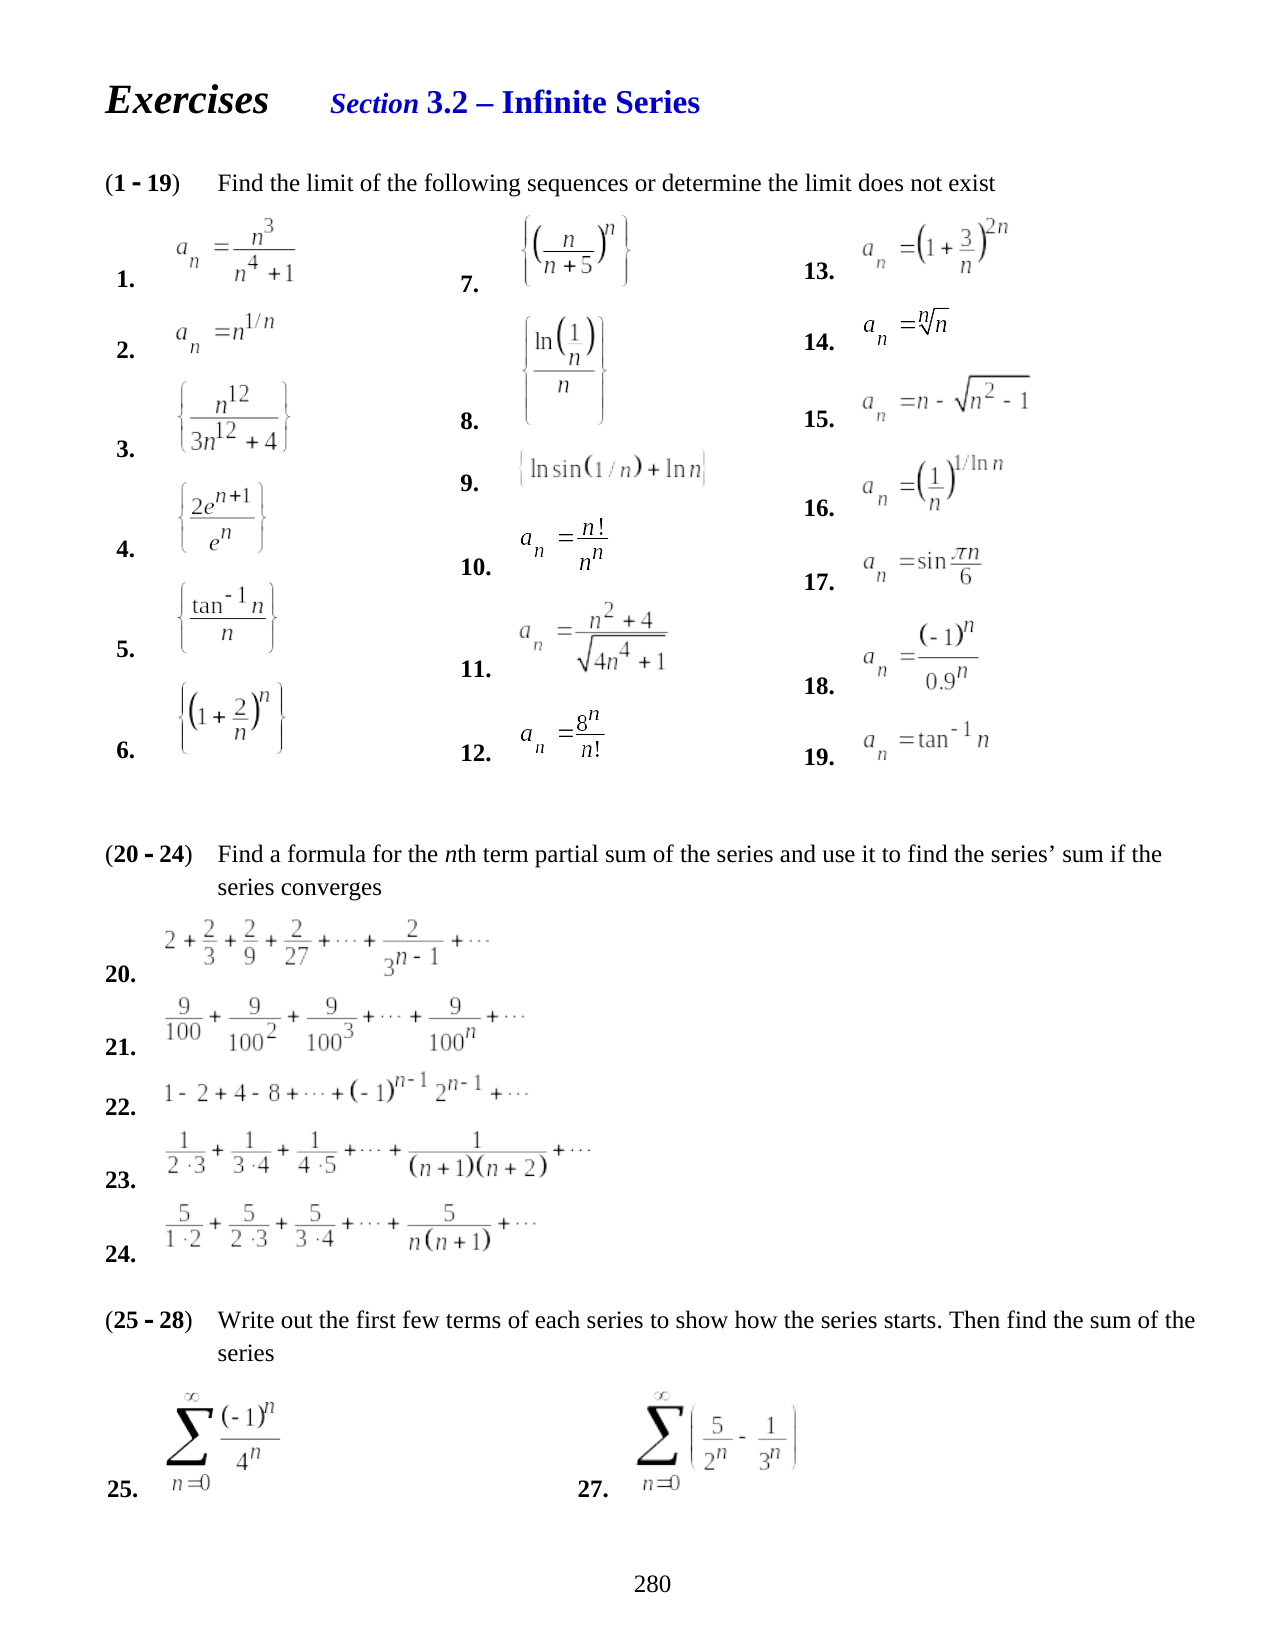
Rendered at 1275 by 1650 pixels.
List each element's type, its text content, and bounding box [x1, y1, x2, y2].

table_header [449, 211, 792, 806]
text (1 19) Find the limit of the following sequences or determine the limit does not exist [105, 168, 1200, 196]
table_header [792, 211, 1145, 806]
table_header [566, 1380, 1164, 1507]
text (20 24) Find a formula for the nth term partial sum of the series and use it to find the series’ sum if the series converges [105, 839, 1200, 901]
table_header [105, 211, 449, 806]
text (25 28) Write out the first few terms of each series to show how the series starts. Then find the sum of the series [105, 1305, 1200, 1367]
table_header [96, 1380, 566, 1507]
text Exercises Section 3.2 – Infinite Series [105, 75, 1200, 123]
